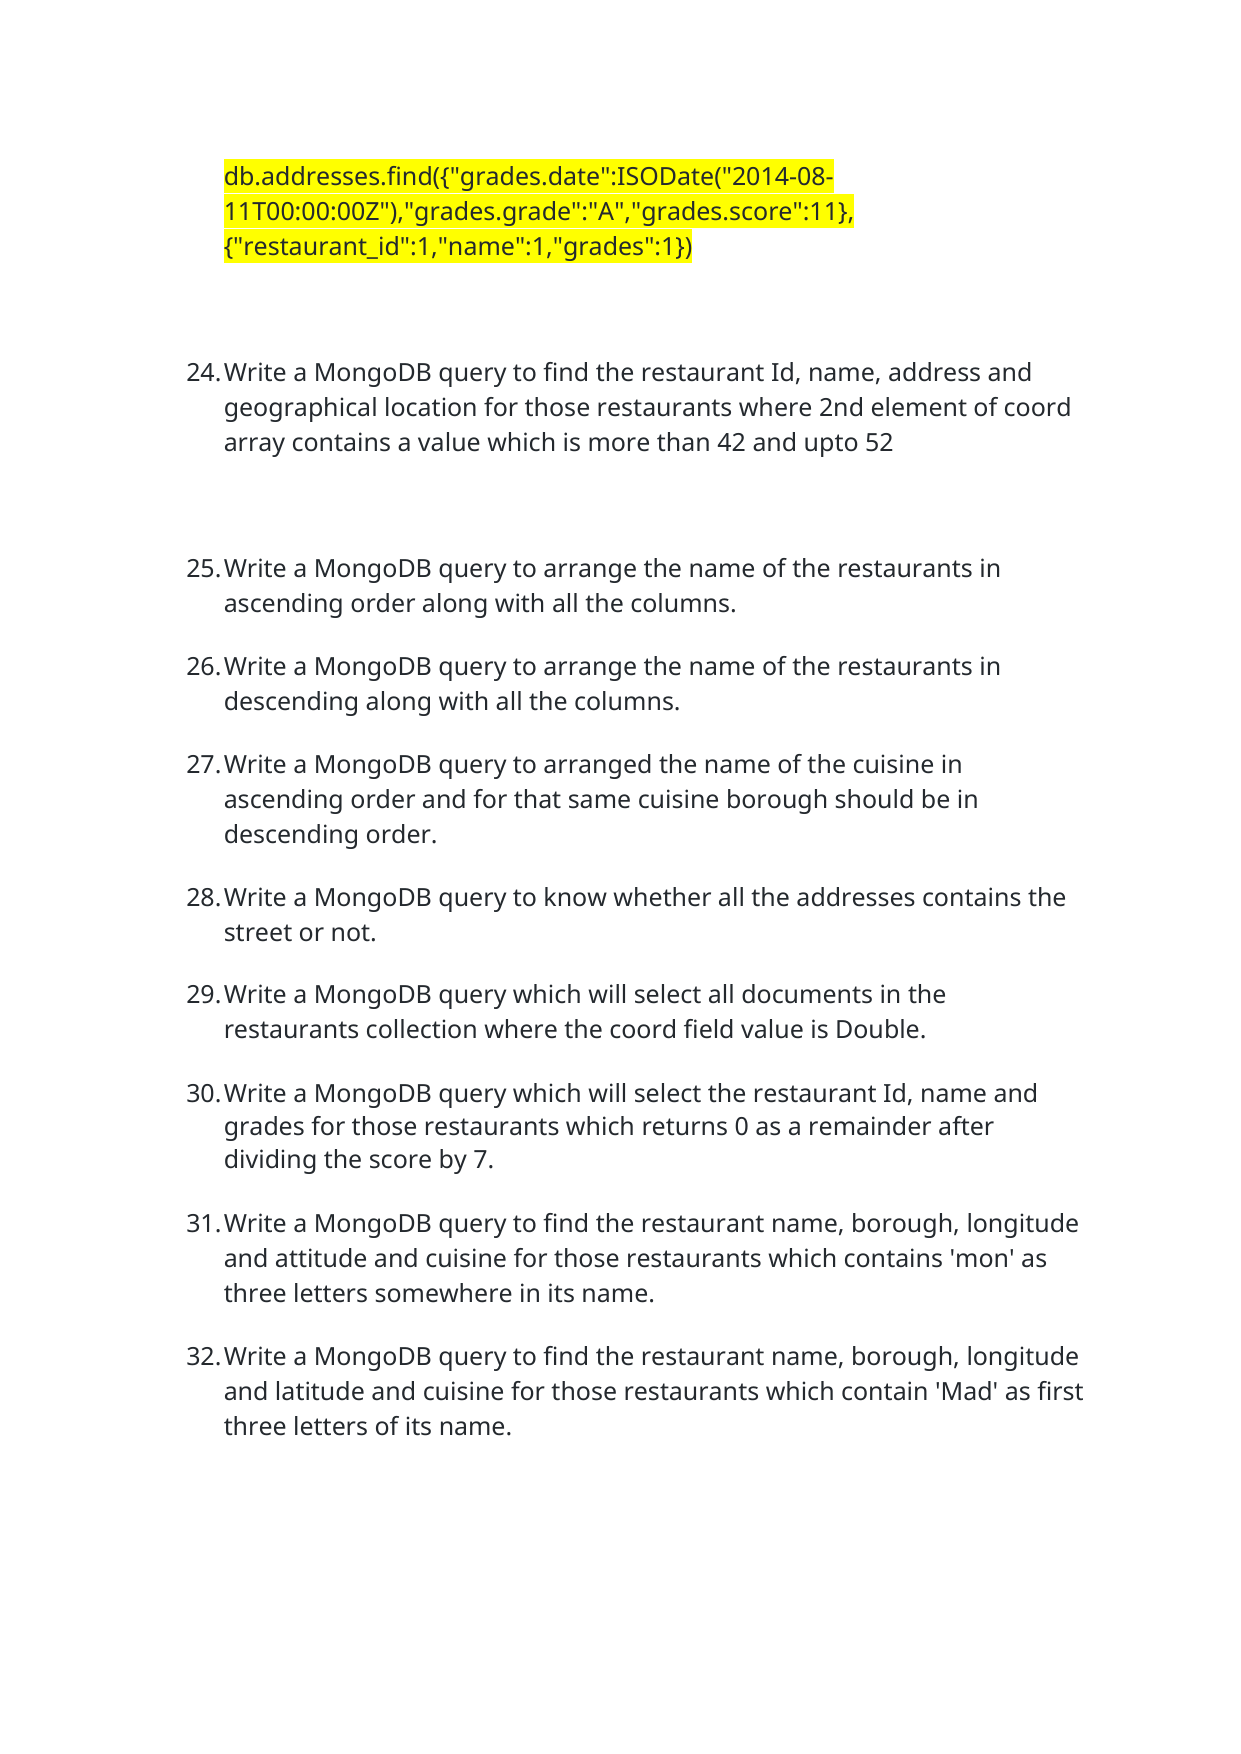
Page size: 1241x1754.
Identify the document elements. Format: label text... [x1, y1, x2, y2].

list Write a MongoDB query which will select the restaurant Id, name and grades for those restaurants which returns 0 as a remainder after dividing the score by 7. [186, 1075, 1087, 1176]
text db.addresses.find({"grades.date":ISODate("2014-08-11T00:00:00Z"),"grades.grade":"A","grades.score":11},{"restaurant_id":1,"name":1,"grades":1}) [223, 159, 1087, 263]
list Write a MongoDB query to find the restaurant name, borough, longitude and attitude and cuisine for those restaurants which contains 'mon' as three letters somewhere in its name. [186, 1205, 1087, 1309]
list Write a MongoDB query to arrange the name of the restaurants in ascending order along with all the columns. [186, 551, 1087, 619]
list Write a MongoDB query to arranged the name of the cuisine in ascending order and for that same cuisine borough should be in descending order. [186, 746, 1087, 850]
list Write a MongoDB query to find the restaurant Id, name, address and geographical location for those restaurants where 2nd element of coord array contains a value which is more than 42 and upto 52 [186, 355, 1087, 459]
list Write a MongoDB query to find the restaurant name, borough, longitude and latitude and cuisine for those restaurants which contain 'Mad' as first three letters of its name. [186, 1338, 1087, 1442]
list Write a MongoDB query which will select all documents in the restaurants collection where the coord field value is Double. [186, 977, 1087, 1046]
list Write a MongoDB query to know whether all the addresses contains the street or not. [186, 879, 1087, 948]
list Write a MongoDB query to arrange the name of the restaurants in descending along with all the columns. [186, 648, 1087, 717]
